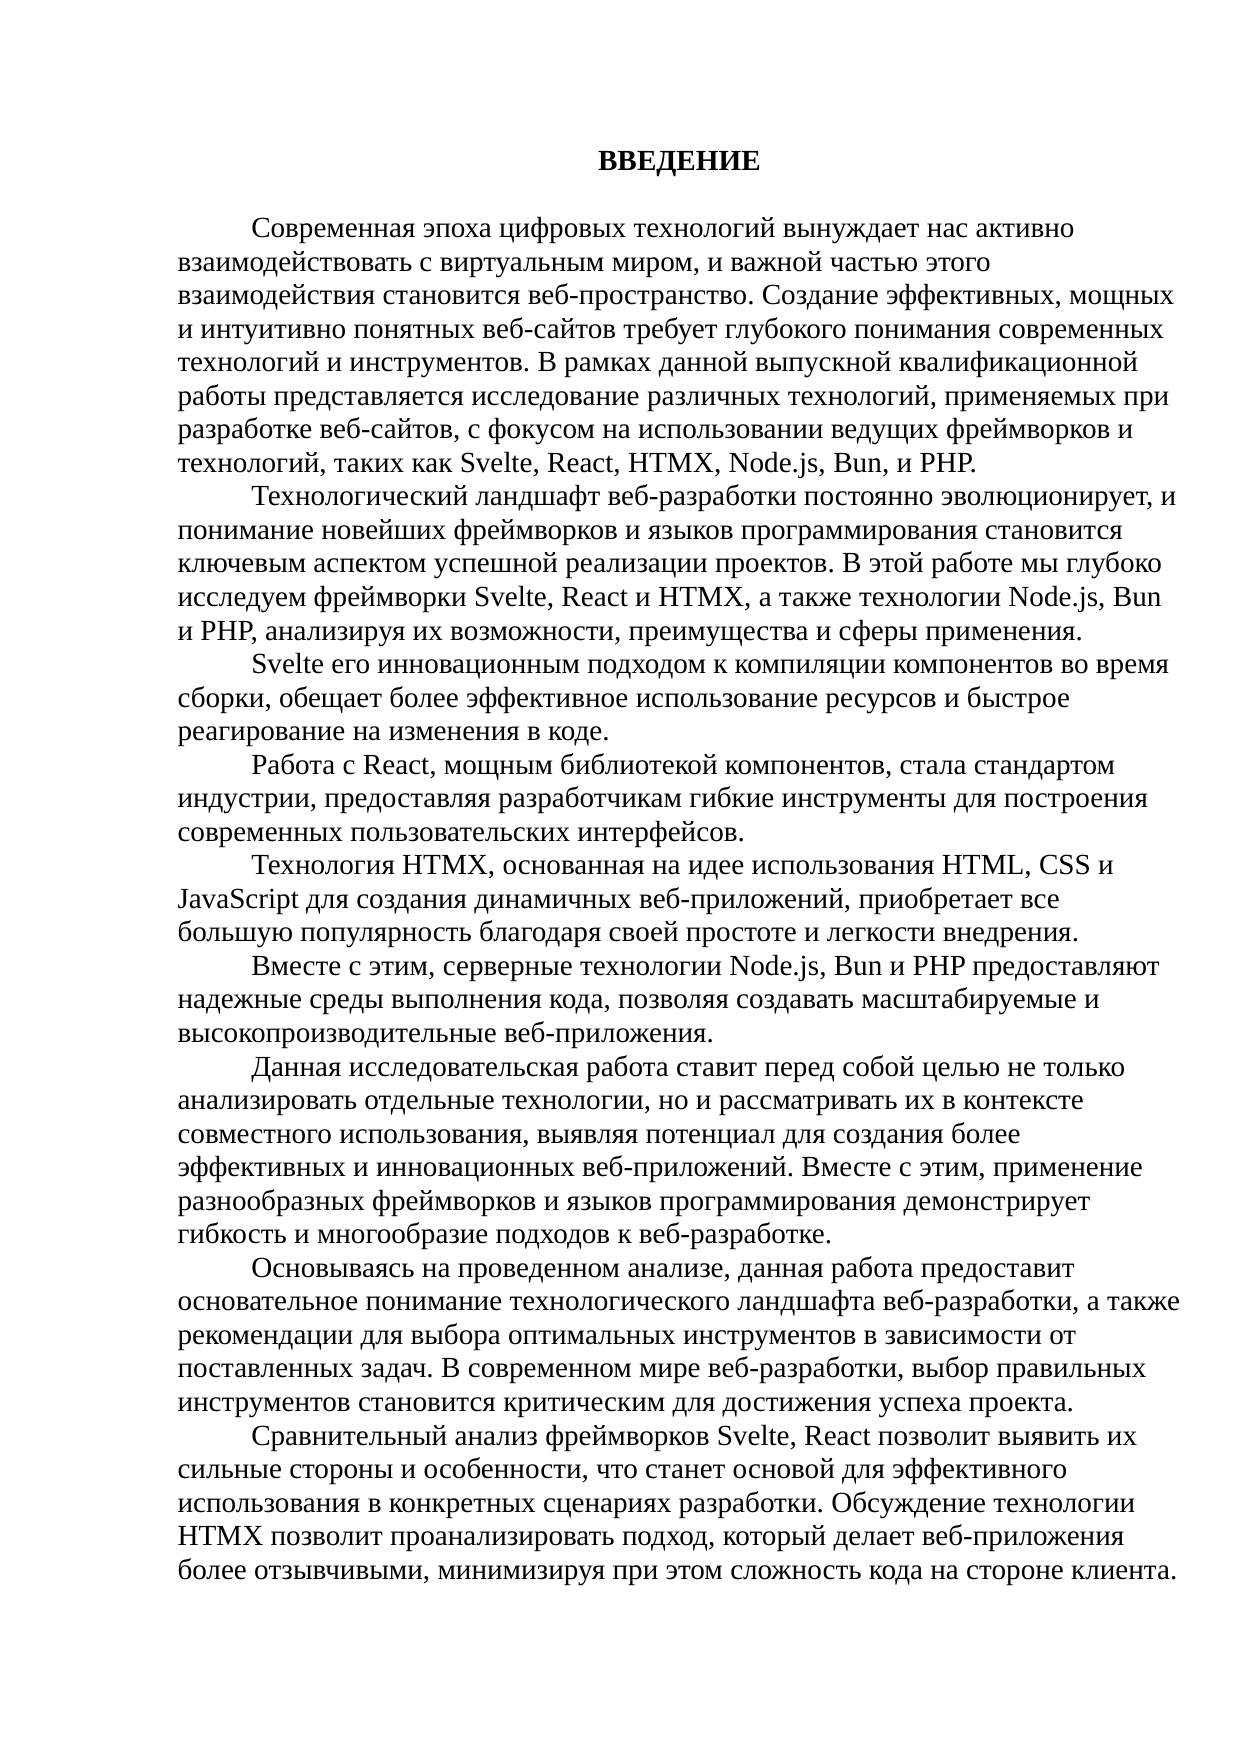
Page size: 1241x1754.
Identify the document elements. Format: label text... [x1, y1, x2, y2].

subtitle ВВЕДЕНИЕ [177, 143, 1181, 177]
text Современная эпоха цифровых технологий вынуждает нас активно взаимодействовать с виртуальным миром, и важной частью этого взаимодействия становится веб-пространство. Создание эффективных, мощных и интуитивно понятных веб-сайтов требует глубокого понимания современных технологий и инструментов. В рамках данной выпускной квалификационной работы представляется исследование различных технологий, применяемых при разработке веб-сайтов, с фокусом на использовании ведущих фреймворков и технологий, таких как Svelte, React, HTMX, Node.js, Bun, и PHP. [177, 210, 1181, 478]
text Работа с React, мощным библиотекой компонентов, стала стандартом индустрии, предоставляя разработчикам гибкие инструменты для построения современных пользовательских интерфейсов. [177, 747, 1181, 847]
text Основываясь на проведенном анализе, данная работа предоставит основательное понимание технологического ландшафта веб-разработки, а также рекомендации для выбора оптимальных инструментов в зависимости от поставленных задач. В современном мире веб-разработки, выбор правильных инструментов становится критическим для достижения успеха проекта. [177, 1250, 1181, 1418]
text Сравнительный анализ фреймворков Svelte, React позволит выявить их сильные стороны и особенности, что станет основой для эффективного использования в конкретных сценариях разработки. Обсуждение технологии HTMX позволит проанализировать подход, который делает веб-приложения более отзывчивыми, минимизируя при этом сложность кода на стороне клиента. [177, 1418, 1181, 1585]
text Технологический ландшафт веб-разработки постоянно эволюционирует, и понимание новейших фреймворков и языков программирования становится ключевым аспектом успешной реализации проектов. В этой работе мы глубоко исследуем фреймворки Svelte, React и HTMX, а также технологии Node.js, Bun и PHP, анализируя их возможности, преимущества и сферы применения. [177, 478, 1181, 646]
text Svelte его инновационным подходом к компиляции компонентов во время сборки, обещает более эффективное использование ресурсов и быстрое реагирование на изменения в коде. [177, 646, 1181, 747]
text Технология HTMX, основанная на идее использования HTML, CSS и JavaScript для создания динамичных веб-приложений, приобретает все большую популярность благодаря своей простоте и легкости внедрения. [177, 847, 1181, 948]
text Вместе с этим, серверные технологии Node.js, Bun и PHP предоставляют надежные среды выполнения кода, позволяя создавать масштабируемые и высокопроизводительные веб-приложения. [177, 948, 1181, 1049]
text Данная исследовательская работа ставит перед собой целью не только анализировать отдельные технологии, но и рассматривать их в контексте совместного использования, выявляя потенциал для создания более эффективных и инновационных веб-приложений. Вместе с этим, применение разнообразных фреймворков и языков программирования демонстрирует гибкость и многообразие подходов к веб-разработке. [177, 1049, 1181, 1250]
